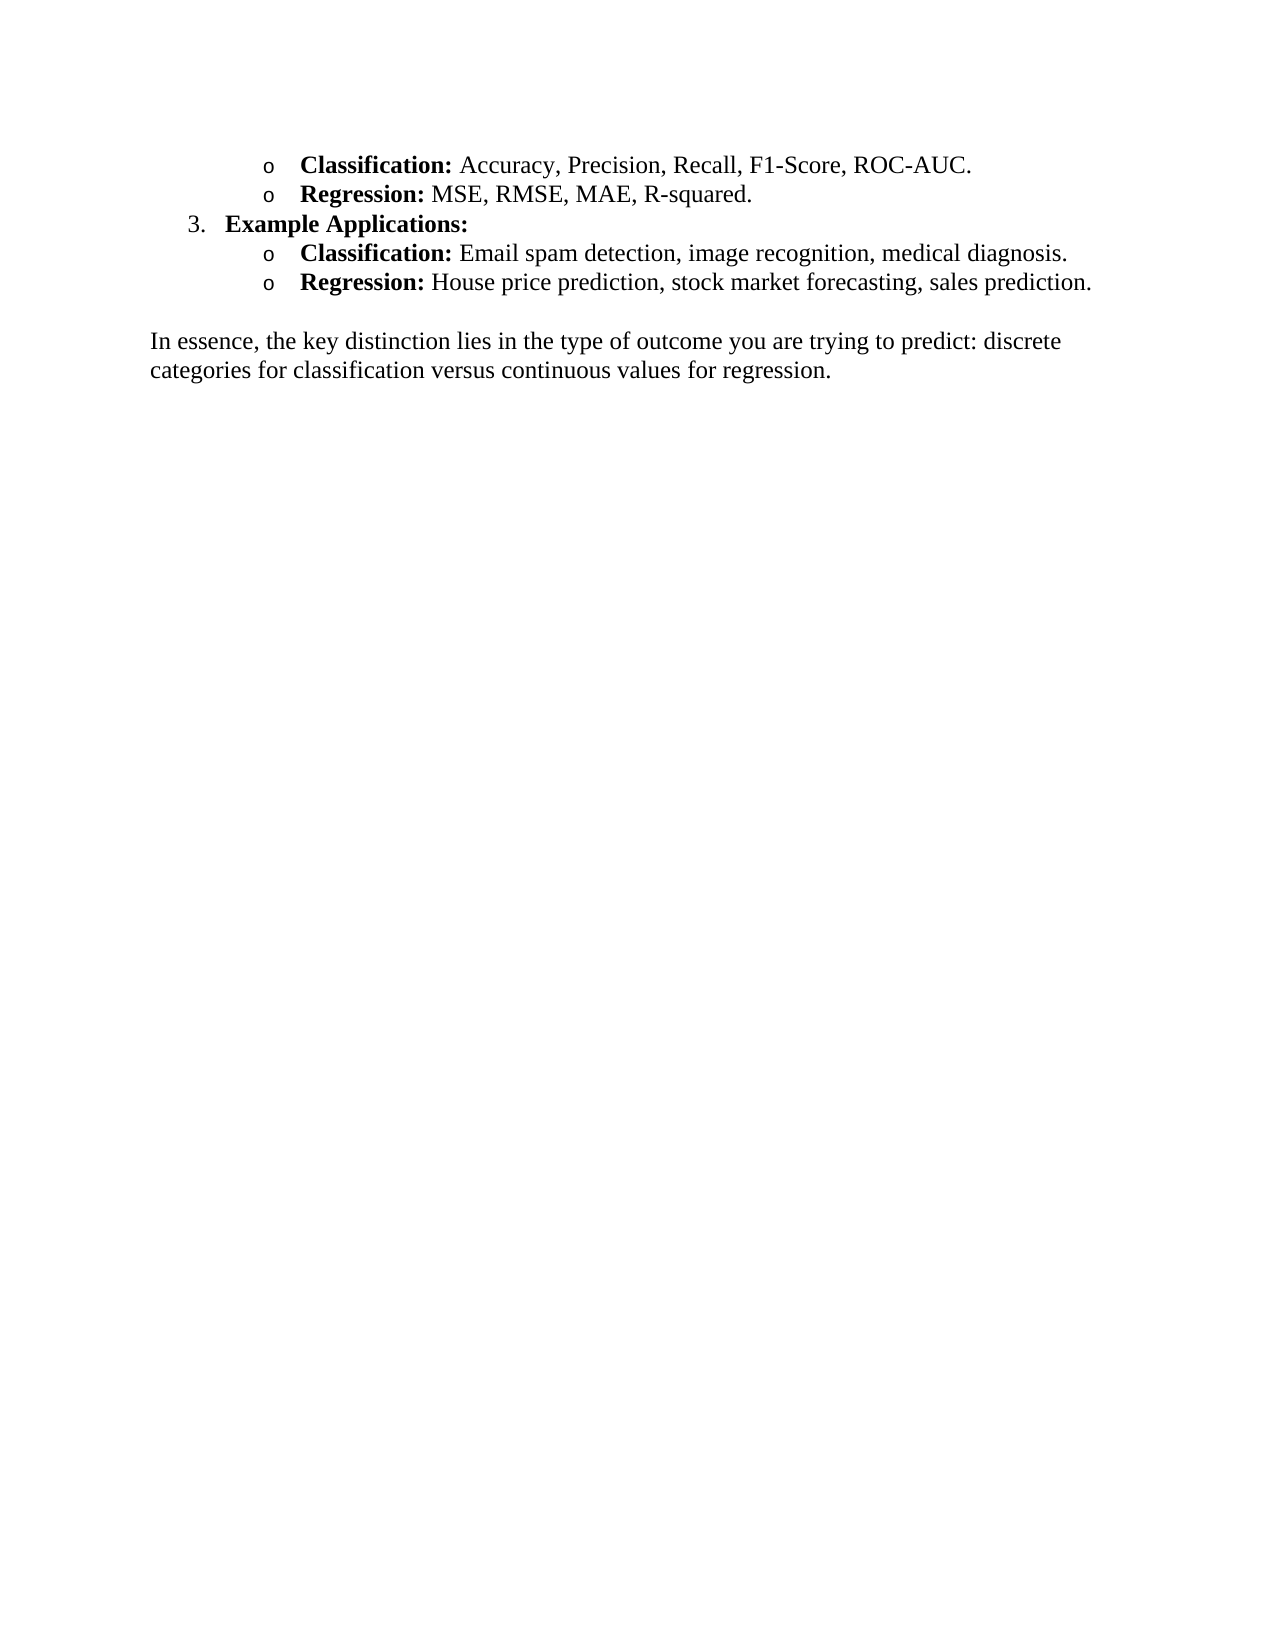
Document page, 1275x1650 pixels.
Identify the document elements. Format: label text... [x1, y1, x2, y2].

list Regression: MSE, RMSE, MAE, R-squared. [262, 179, 1125, 209]
text In essence, the key distinction lies in the type of outcome you are trying to predict: discrete categories for classification versus continuous values for regression. [150, 326, 1125, 384]
list Classification: Email spam detection, image recognition, medical diagnosis. [262, 238, 1125, 267]
list Regression: House price prediction, stock market forecasting, sales prediction. [262, 267, 1125, 297]
list Classification: Accuracy, Precision, Recall, F1-Score, ROC-AUC. [262, 150, 1125, 179]
list Example Applications: [187, 209, 1125, 238]
